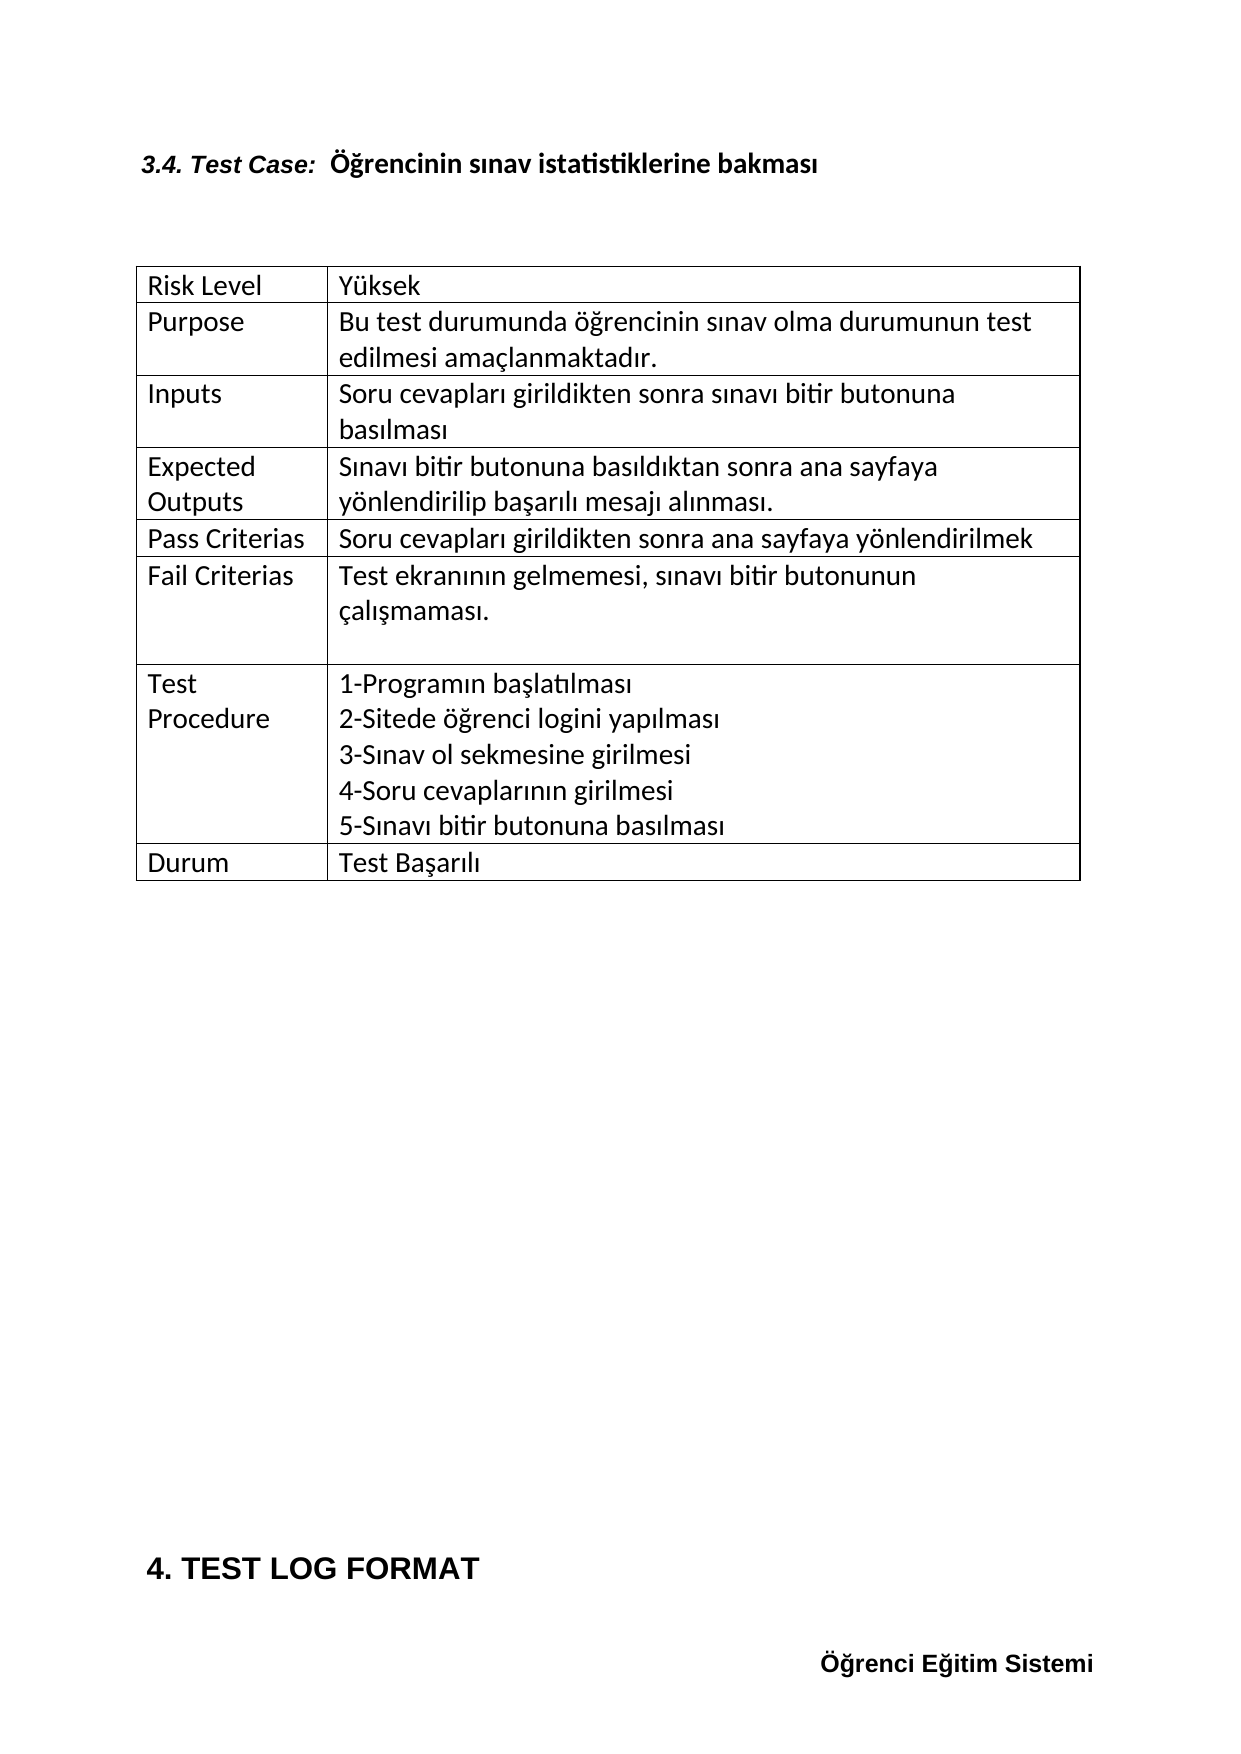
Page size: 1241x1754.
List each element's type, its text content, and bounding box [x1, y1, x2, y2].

table_cell Test Başarılı [328, 844, 1079, 879]
table_cell Soru cevapları girildikten sonra sınavı bitir butonuna basılması [328, 376, 1079, 447]
table_cell Purpose [137, 303, 327, 374]
table_cell Test Procedure [137, 665, 327, 843]
table_cell Pass Criterias [137, 520, 327, 556]
table_cell Sınavı bitir butonuna basıldıktan sonra ana sayfaya yönlendirilip başarılı mesajı alınması. [328, 448, 1079, 519]
table_cell Expected Outputs [137, 448, 327, 519]
table_cell Soru cevapları girildikten sonra ana sayfaya yönlendirilmek [328, 520, 1079, 556]
subtitle 4. TEST LOG FORMAT [146, 1550, 1126, 1586]
table_cell Fail Criterias [137, 557, 327, 664]
table_cell Inputs [137, 376, 327, 447]
table_cell 1-Programın başlatılması 2-Sitede öğrenci logini yapılması 3-Sınav ol sekmesine girilmesi 4-Soru cevaplarının girilmesi 5-Sınavı bitir butonuna basılması [328, 665, 1079, 843]
text Öğrenci Eğitim Sistemi [136, 1649, 1094, 1678]
table_header Risk Level [137, 267, 327, 302]
table_header Yüksek [328, 267, 1079, 302]
text 3.4. Test Case: Öğrencinin sınav istatistiklerine bakması [136, 145, 1126, 180]
table_cell Bu test durumunda öğrencinin sınav olma durumunun test edilmesi amaçlanmaktadır. [328, 303, 1079, 374]
table_cell Durum [137, 844, 327, 879]
table_cell Test ekranının gelmemesi, sınavı bitir butonunun çalışmaması. [328, 557, 1079, 664]
